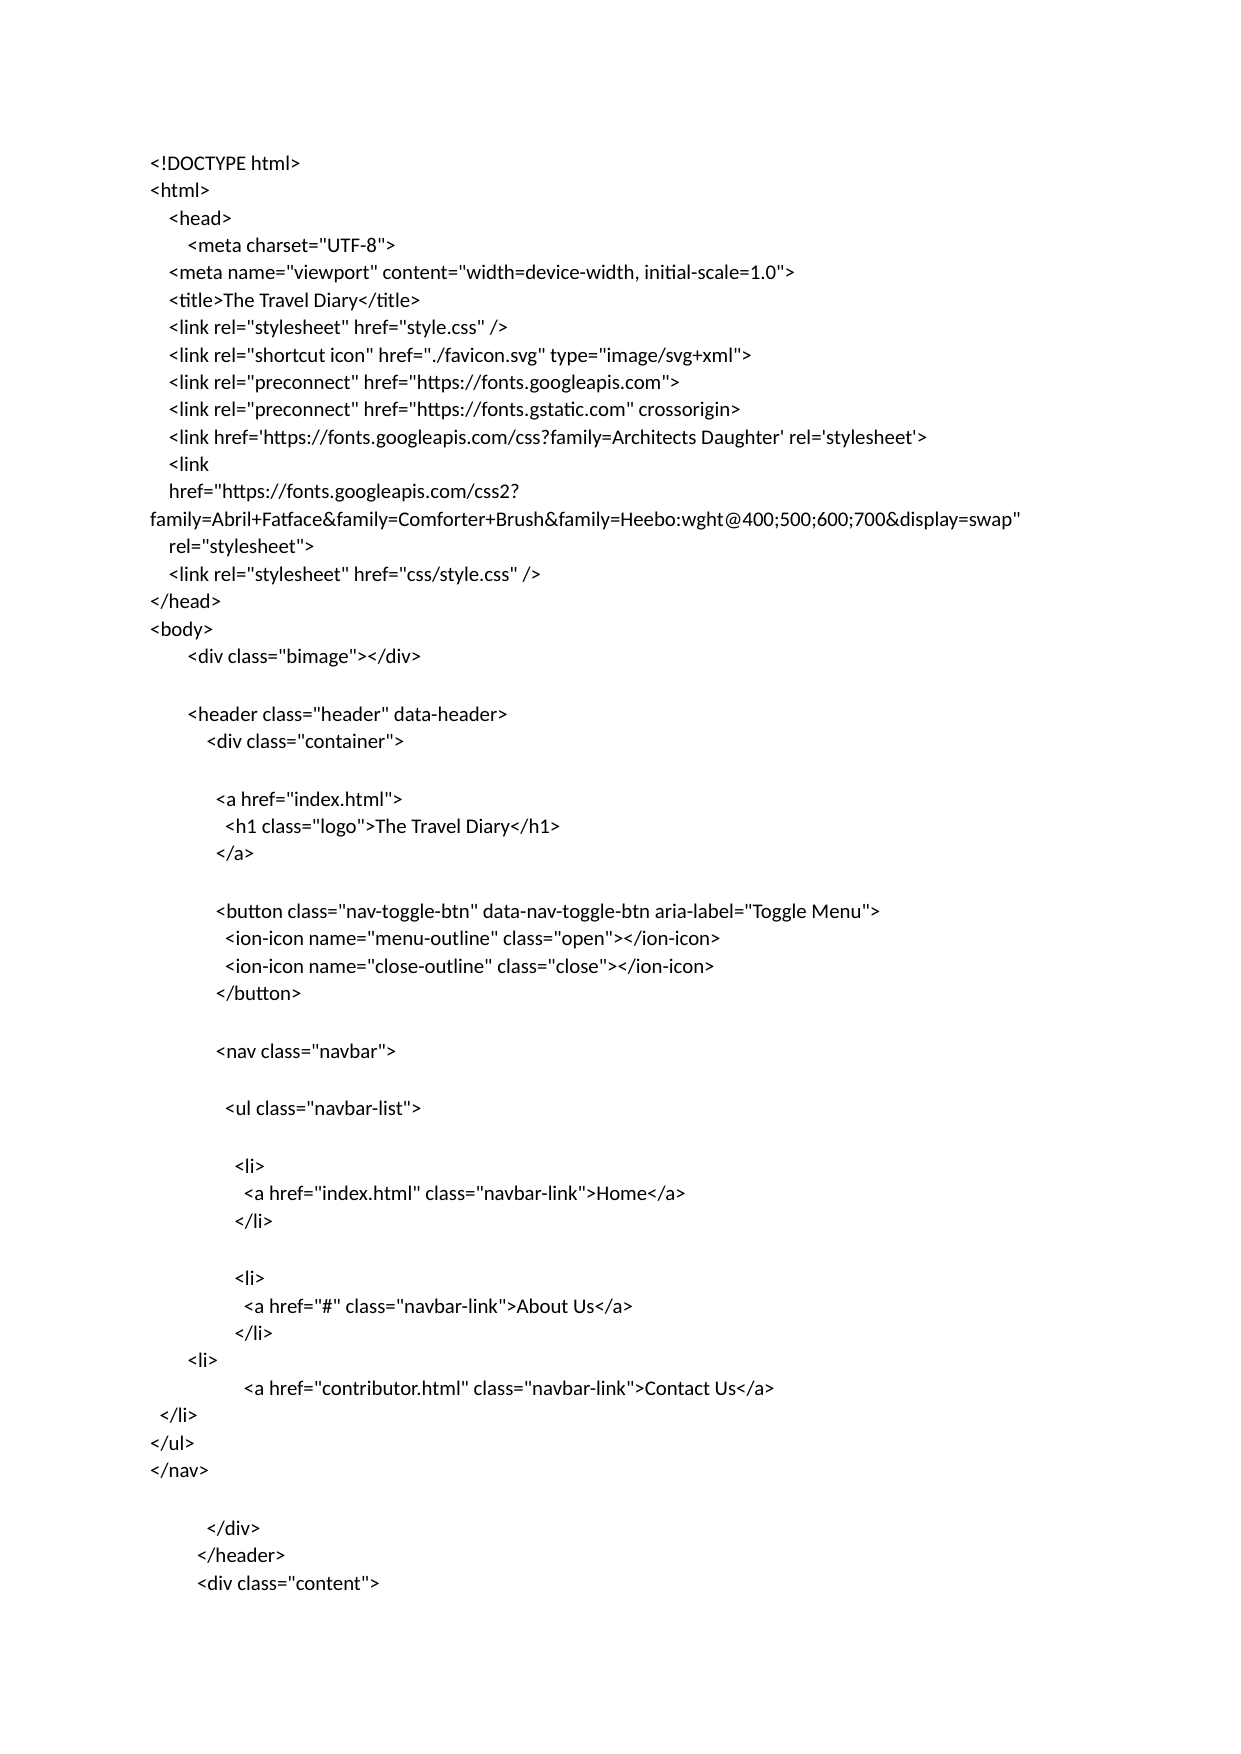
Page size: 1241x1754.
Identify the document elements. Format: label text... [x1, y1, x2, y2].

text </head> [150, 588, 1090, 614]
text <header class="header" data-header> [150, 701, 1090, 726]
text <ion-icon name="menu-outline" class="open"></ion-icon> [150, 926, 1090, 951]
text </header> [150, 1542, 1090, 1568]
text <ul class="navbar-list"> [150, 1096, 1090, 1121]
text <head> [150, 205, 1090, 230]
text <link rel="stylesheet" href="css/style.css" /> [150, 561, 1090, 586]
text <link rel="preconnect" href="https://fonts.googleapis.com"> [150, 369, 1090, 394]
text <body> [150, 616, 1090, 641]
text rel="stylesheet"> [150, 533, 1090, 559]
text <div class="content"> [150, 1570, 1090, 1595]
text <link rel="preconnect" href="https://fonts.gstatic.com" crossorigin> [150, 397, 1090, 422]
text </li> [150, 1320, 1090, 1346]
text <li> [150, 1266, 1090, 1291]
text <a href="index.html" class="navbar-link">Home</a> [150, 1181, 1090, 1206]
text href="https://fonts.googleapis.com/css2?family=Abril+Fatface&family=Comforter+Brush&family=Heebo:wght@400;500;600;700&display=swap" [150, 479, 1090, 532]
text <!DOCTYPE html> [150, 150, 1090, 175]
text </button> [150, 980, 1090, 1006]
text <link href='https://fonts.googleapis.com/css?family=Architects Daughter' rel='stylesheet'> [150, 424, 1090, 449]
text <h1 class="logo">The Travel Diary</h1> [150, 813, 1090, 838]
text <html> [150, 177, 1090, 203]
text <li> [150, 1153, 1090, 1178]
text <li> [150, 1348, 1090, 1373]
text </nav> [150, 1457, 1090, 1483]
text <div class="container"> [150, 728, 1090, 753]
text <meta charset="UTF-8"> [150, 232, 1090, 258]
text <link rel="stylesheet" href="style.css" /> [150, 314, 1090, 340]
text <meta name="viewport" content="width=device-width, initial-scale=1.0"> [150, 259, 1090, 285]
text <title>The Travel Diary</title> [150, 287, 1090, 312]
text <nav class="navbar"> [150, 1038, 1090, 1063]
text </li> [150, 1208, 1090, 1233]
text </div> [150, 1515, 1090, 1540]
text </li> [150, 1402, 1090, 1428]
text <link [150, 451, 1090, 477]
text <a href="contributor.html" class="navbar-link">Contact Us</a> [150, 1375, 1090, 1401]
text <link rel="shortcut icon" href="./favicon.svg" type="image/svg+xml"> [150, 342, 1090, 367]
text <button class="nav-toggle-btn" data-nav-toggle-btn aria-label="Toggle Menu"> [150, 898, 1090, 923]
text <a href="index.html"> [150, 786, 1090, 811]
text </ul> [150, 1430, 1090, 1455]
text <ion-icon name="close-outline" class="close"></ion-icon> [150, 953, 1090, 978]
text </a> [150, 841, 1090, 866]
text <a href="#" class="navbar-link">About Us</a> [150, 1293, 1090, 1318]
text <div class="bimage"></div> [150, 643, 1090, 668]
